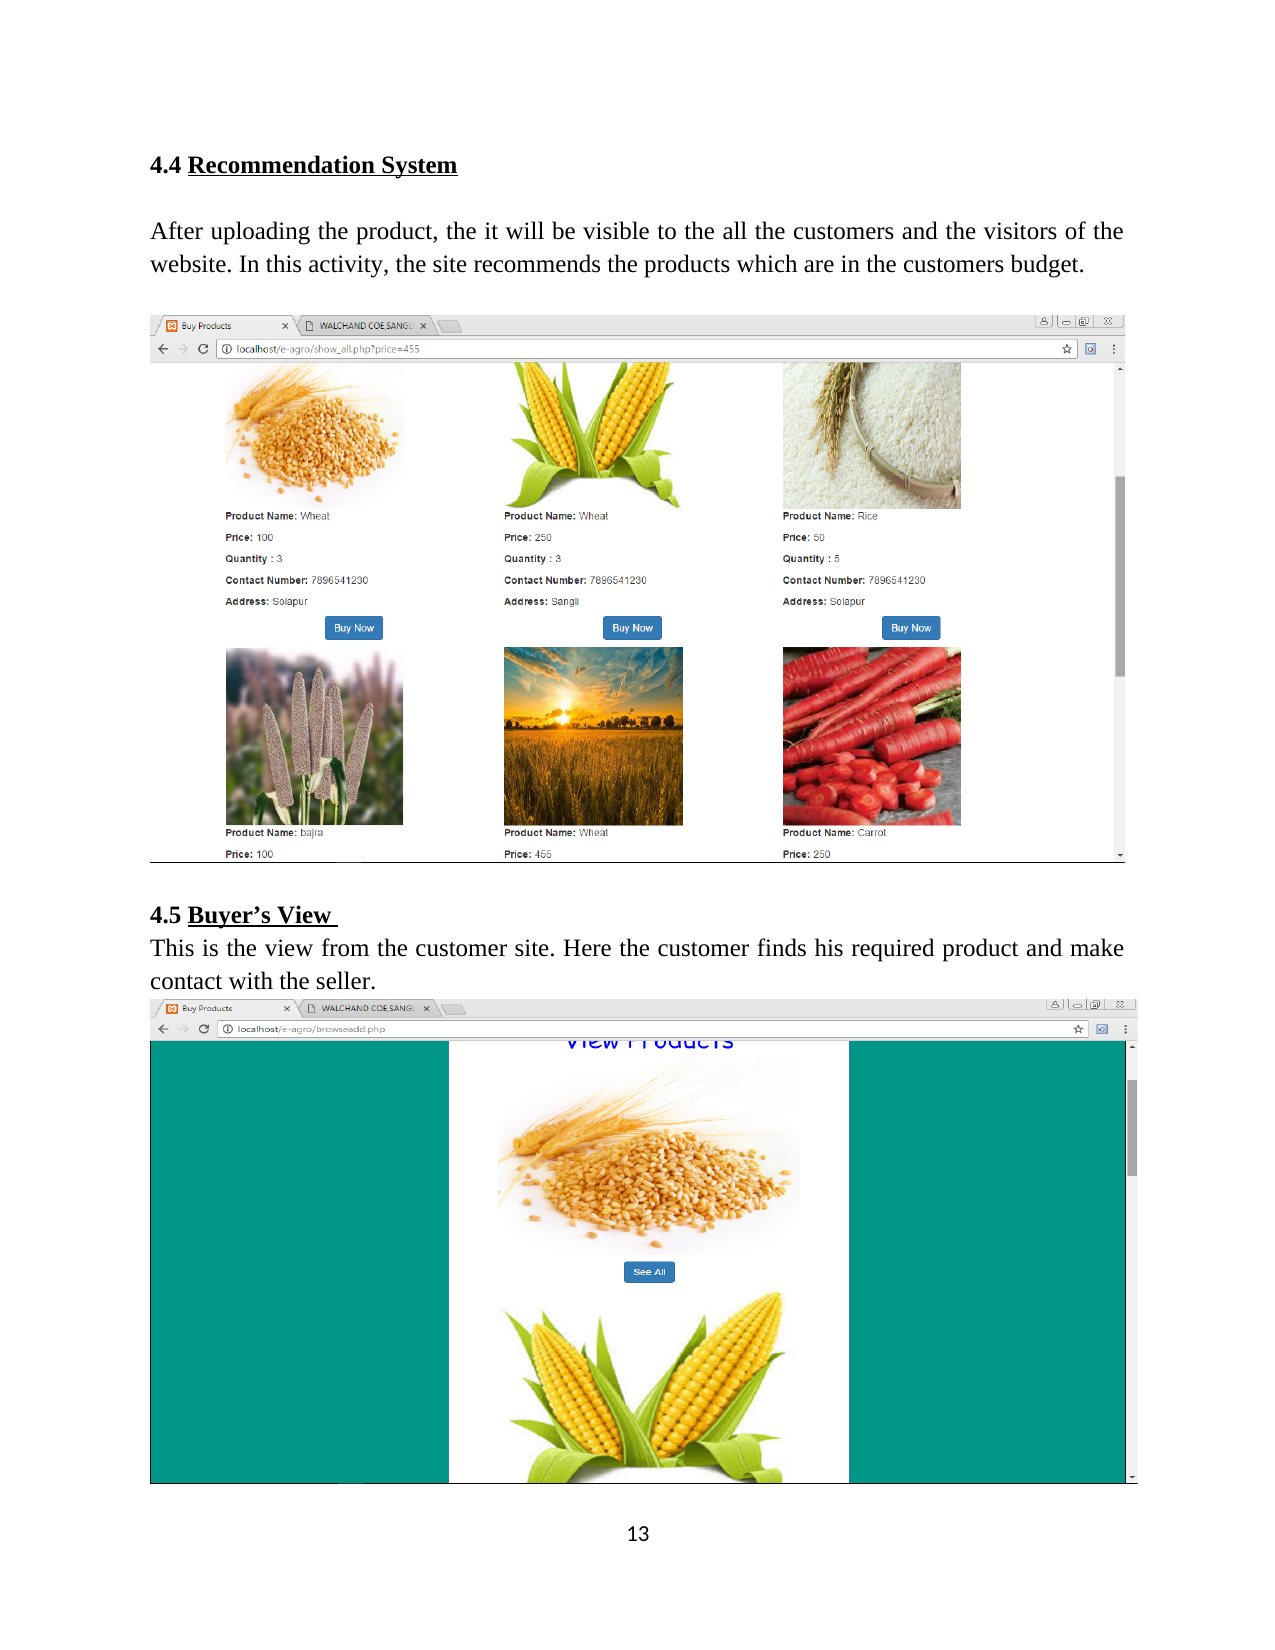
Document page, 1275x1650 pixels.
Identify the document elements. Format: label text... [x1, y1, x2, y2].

picture [150, 999, 1138, 1484]
text After uploading the product, the it will be visible to the all the customers and the visitors of the website. In this activity, the site recommends the products which are in the customers budget. [150, 216, 1125, 278]
picture [150, 315, 1125, 863]
text This is the view from the customer site. Here the customer finds his required product and make contact with the seller. [150, 933, 1125, 995]
text 4.5 Buyer’s View [150, 900, 1125, 929]
text 4.4 Recommendation System [150, 150, 1125, 179]
